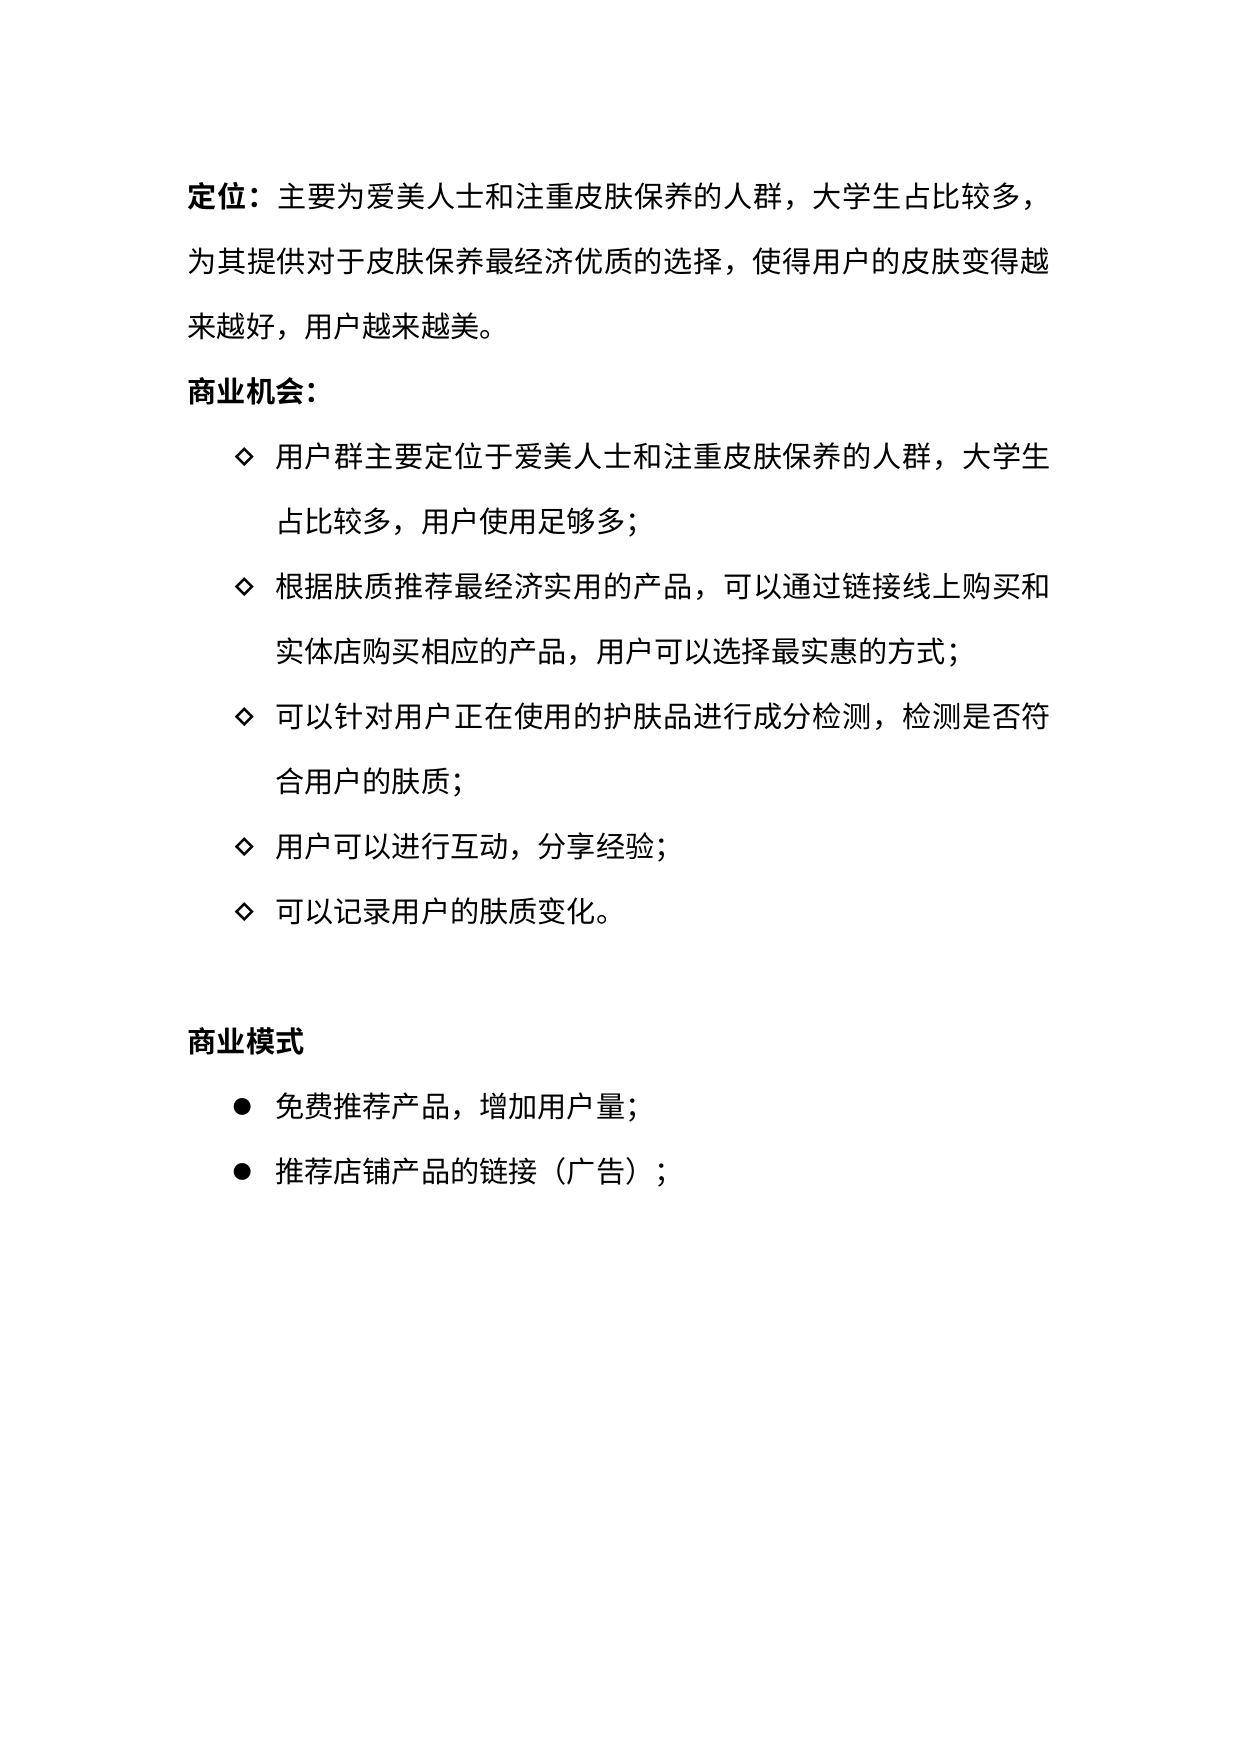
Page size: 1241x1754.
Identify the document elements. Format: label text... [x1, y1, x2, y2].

text 商业模式 [187, 1007, 1053, 1072]
list 根据肤质推荐最经济实用的产品，可以通过链接线上购买和实体店购买相应的产品，用户可以选择最实惠的方式； [231, 552, 1053, 682]
list 免费推荐产品，增加用户量； [231, 1072, 1053, 1137]
list 可以记录用户的肤质变化。 [231, 877, 1053, 942]
list 用户可以进行互动，分享经验； [231, 812, 1053, 877]
text 定位：主要为爱美人士和注重皮肤保养的人群，大学生占比较多，为其提供对于皮肤保养最经济优质的选择，使得用户的皮肤变得越来越好，用户越来越美。 [187, 162, 1053, 357]
list 可以针对用户正在使用的护肤品进行成分检测，检测是否符合用户的肤质； [231, 682, 1053, 812]
text 商业机会： [187, 357, 1053, 422]
list 用户群主要定位于爱美人士和注重皮肤保养的人群，大学生占比较多，用户使用足够多； [231, 422, 1053, 552]
list 推荐店铺产品的链接（广告）； [231, 1137, 1053, 1202]
